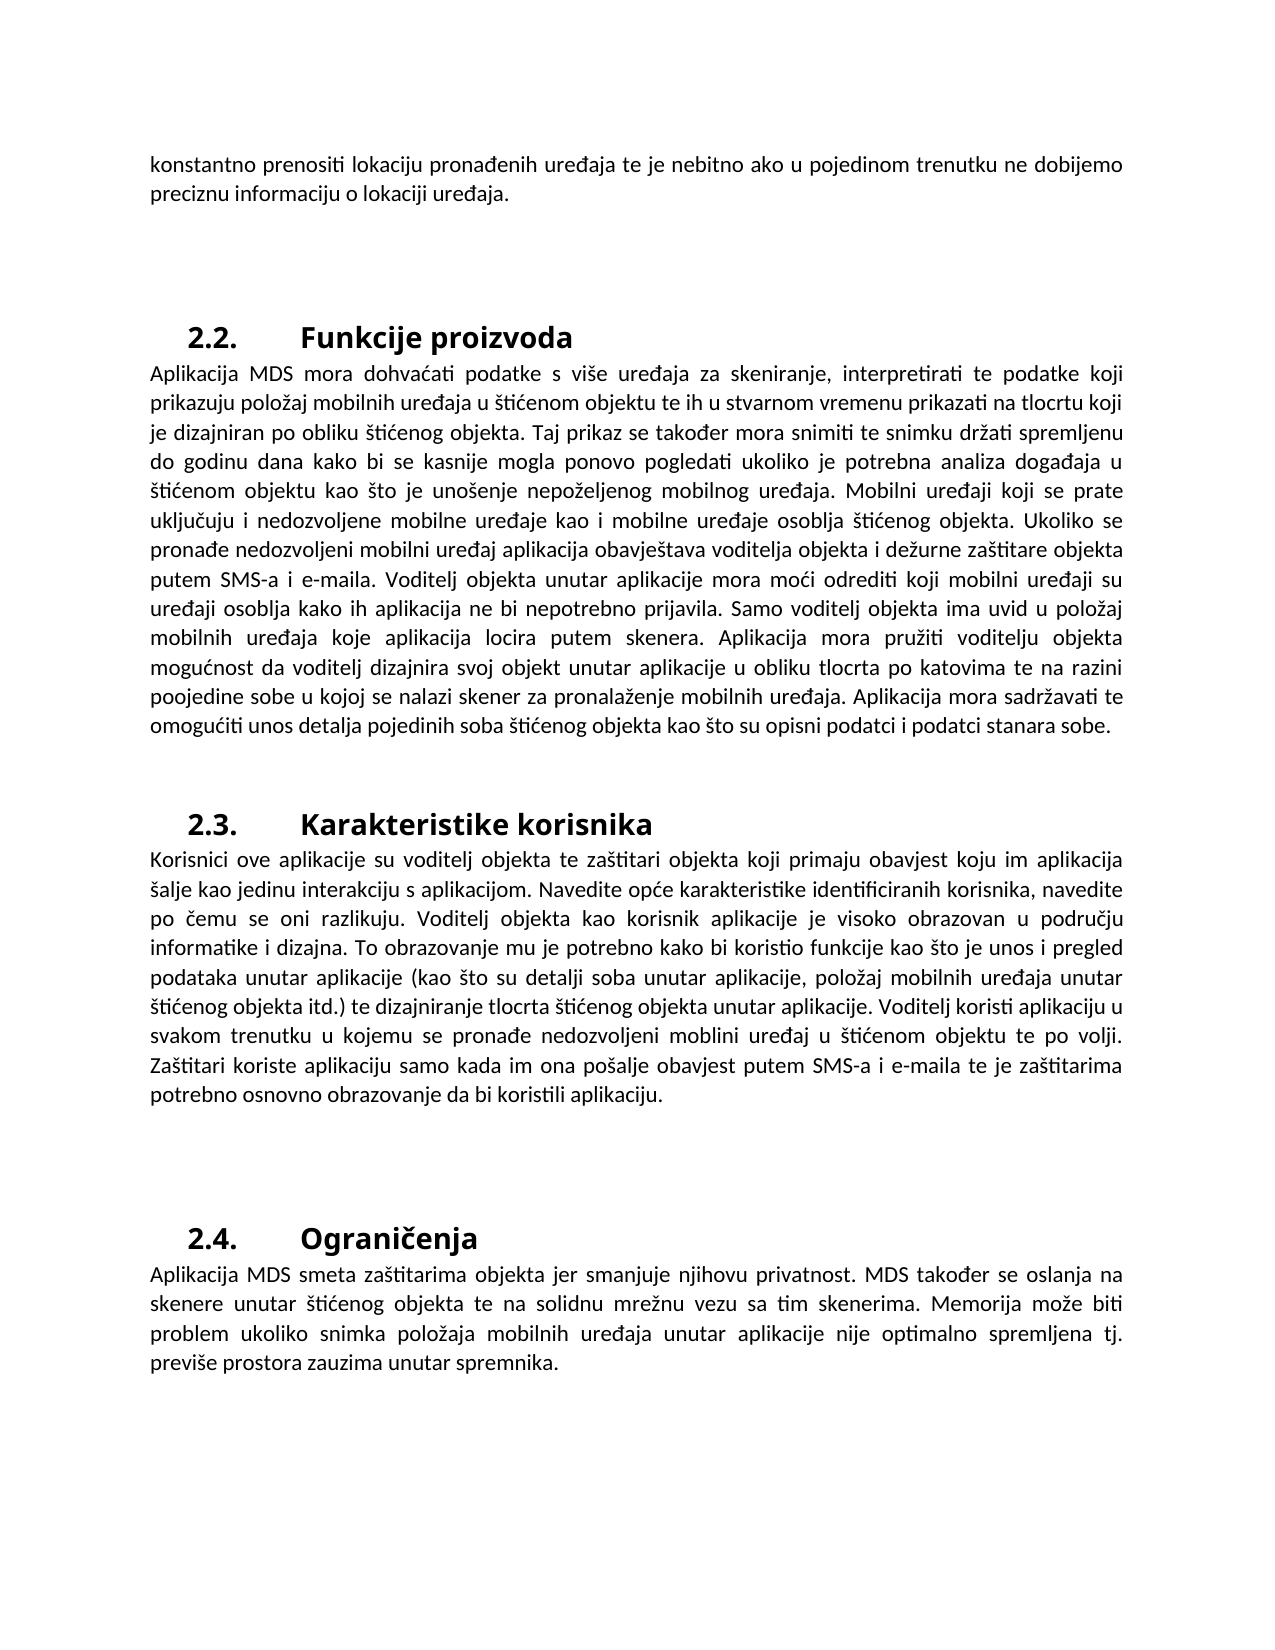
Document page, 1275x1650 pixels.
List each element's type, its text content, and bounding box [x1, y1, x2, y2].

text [150, 150, 1125, 207]
subtitle Ograničenja [187, 1218, 1125, 1258]
subtitle Karakteristike korisnika [187, 804, 1125, 843]
text Aplikacija MDS smeta zaštitarima objekta jer smanjuje njihovu privatnost. MDS također se oslanja na skenere unutar štićenog objekta te na solidnu mrežnu vezu sa tim skenerima. Memorija može biti problem ukoliko snimka položaja mobilnih uređaja unutar aplikacije nije optimalno spremljena tj. previše prostora zauzima unutar spremnika. [150, 1260, 1125, 1376]
subtitle Funkcije proizvoda [187, 317, 1125, 357]
text Korisnici ove aplikacije su voditelj objekta te zaštitari objekta koji primaju obavjest koju im aplikacija šalje kao jedinu interakciju s aplikacijom. Navedite opće karakteristike identificiranih korisnika, navedite po čemu se oni razlikuju. Voditelj objekta kao korisnik aplikacije je visoko obrazovan u području informatike i dizajna. To obrazovanje mu je potrebno kako bi koristio funkcije kao što je unos i pregled podataka unutar aplikacije (kao što su detalji soba unutar aplikacije, položaj mobilnih uređaja unutar štićenog objekta itd.) te dizajniranje tlocrta štićenog objekta unutar aplikacije. Voditelj koristi aplikaciju u svakom trenutku u kojemu se pronađe nedozvoljeni moblini uređaj u štićenom objektu te po volji. Zaštitari koriste aplikaciju samo kada im ona pošalje obavjest putem SMS-a i e-maila te je zaštitarima potrebno osnovno obrazovanje da bi koristili aplikaciju. [150, 845, 1125, 1108]
text Aplikacija MDS mora dohvaćati podatke s više uređaja za skeniranje, interpretirati te podatke koji prikazuju položaj mobilnih uređaja u štićenom objektu te ih u stvarnom vremenu prikazati na tlocrtu koji je dizajniran po obliku štićenog objekta. Taj prikaz se također mora snimiti te snimku držati spremljenu do godinu dana kako bi se kasnije mogla ponovo pogledati ukoliko je potrebna analiza događaja u štićenom objektu kao što je unošenje nepoželjenog mobilnog uređaja. Mobilni uređaji koji se prate uključuju i nedozvoljene mobilne uređaje kao i mobilne uređaje osoblja štićenog objekta. Ukoliko se pronađe nedozvoljeni mobilni uređaj aplikacija obavještava voditelja objekta i dežurne zaštitare objekta putem SMS-a i e-maila. Voditelj objekta unutar aplikacije mora moći odrediti koji mobilni uređaji su uređaji osoblja kako ih aplikacija ne bi nepotrebno prijavila. Samo voditelj objekta ima uvid u položaj mobilnih uređaja koje aplikacija locira putem skenera. Aplikacija mora pružiti voditelju objekta mogućnost da voditelj dizajnira svoj objekt unutar aplikacije u obliku tlocrta po katovima te na razini poojedine sobe u kojoj se nalazi skener za pronalaženje mobilnih uređaja. Aplikacija mora sadržavati te omogućiti unos detalja pojedinih soba štićenog objekta kao što su opisni podatci i podatci stanara sobe. [150, 359, 1125, 740]
